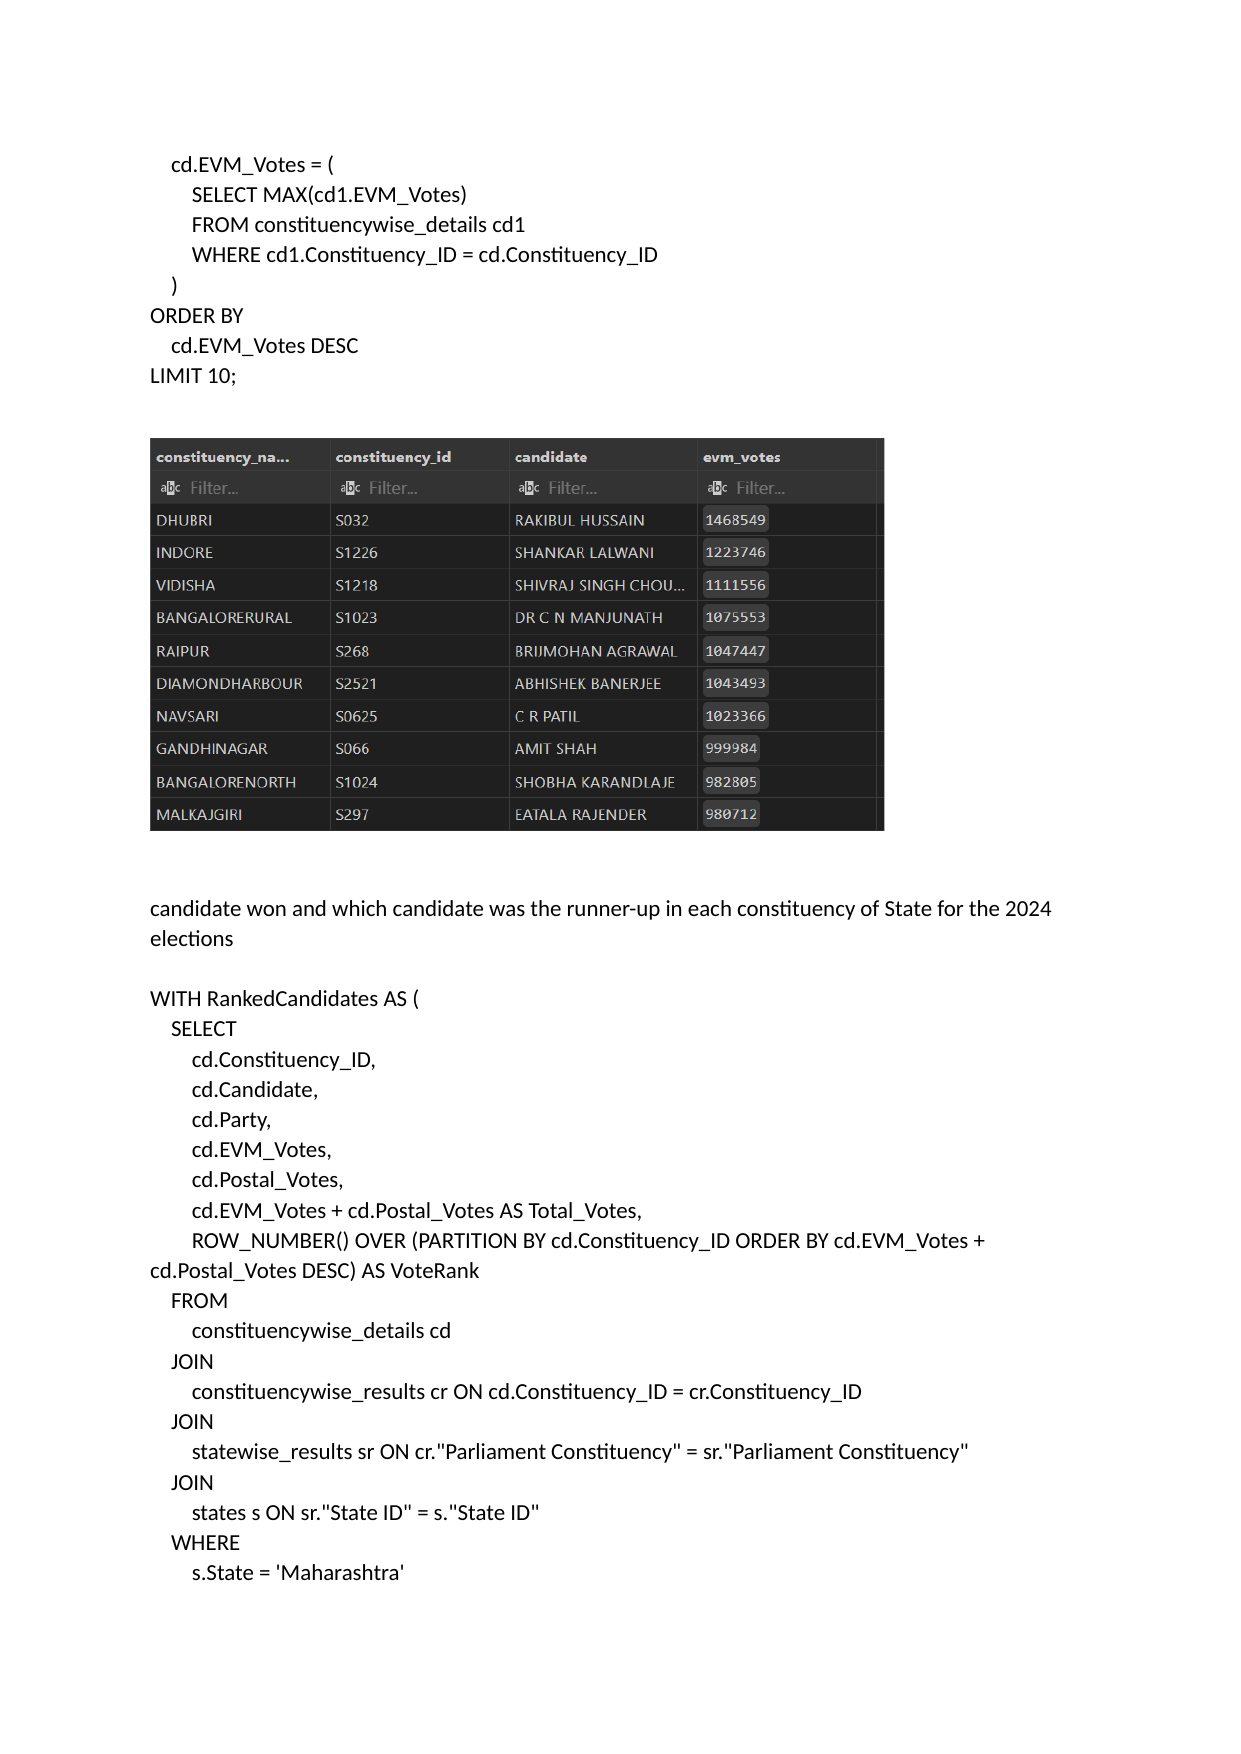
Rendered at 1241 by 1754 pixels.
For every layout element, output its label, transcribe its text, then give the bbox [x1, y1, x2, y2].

text constituencywise_results cr ON cd.Constituency_ID = cr.Constituency_ID [150, 1377, 1090, 1405]
text cd.Postal_Votes, [150, 1166, 1090, 1193]
text cd.Candidate, [150, 1075, 1090, 1103]
text ) [150, 271, 1090, 299]
text JOIN [150, 1347, 1090, 1375]
text s.State = 'Maharashtra' [150, 1558, 1090, 1586]
text states s ON sr."State ID" = s."State ID" [150, 1498, 1090, 1526]
text constituencywise_details cd [150, 1317, 1090, 1344]
text SELECT MAX(cd1.EVM_Votes) [150, 180, 1090, 208]
text SELECT [150, 1014, 1090, 1042]
text ORDER BY [150, 301, 1090, 329]
text WHERE cd1.Constituency_ID = cd.Constituency_ID [150, 241, 1090, 269]
text WHERE [150, 1528, 1090, 1556]
picture [150, 438, 885, 831]
text cd.EVM_Votes DESC [150, 331, 1090, 359]
text FROM constituencywise_details cd1 [150, 210, 1090, 238]
text cd.EVM_Votes, [150, 1135, 1090, 1163]
text FROM [150, 1286, 1090, 1314]
text cd.EVM_Votes + cd.Postal_Votes AS Total_Votes, [150, 1196, 1090, 1224]
text LIMIT 10; [150, 361, 1090, 389]
text cd.EVM_Votes = ( [150, 150, 1090, 178]
text JOIN [150, 1468, 1090, 1496]
text JOIN [150, 1407, 1090, 1435]
text statewise_results sr ON cr."Parliament Constituency" = sr."Parliament Constituency" [150, 1437, 1090, 1465]
text ROW_NUMBER() OVER (PARTITION BY cd.Constituency_ID ORDER BY cd.EVM_Votes + cd.Postal_Votes DESC) AS VoteRank [150, 1226, 1090, 1284]
text cd.Party, [150, 1105, 1090, 1133]
text cd.Constituency_ID, [150, 1045, 1090, 1073]
